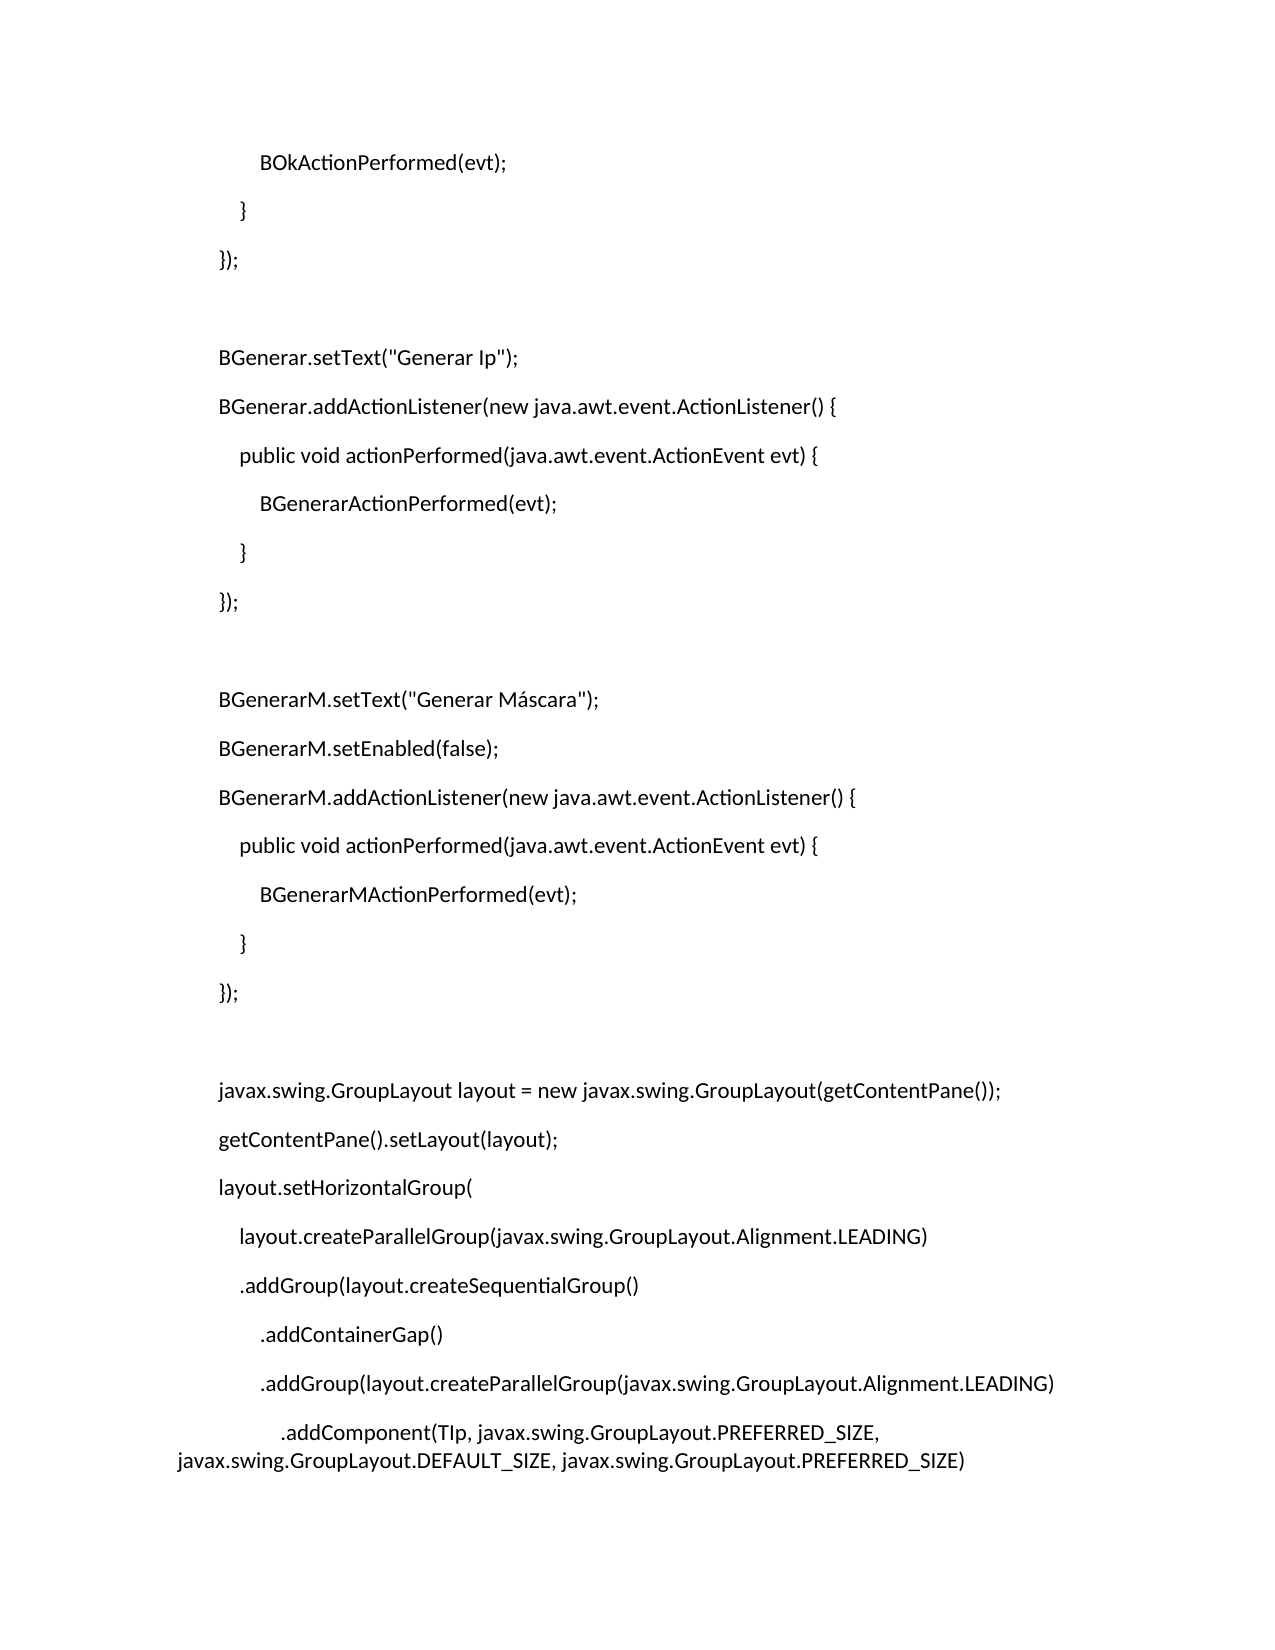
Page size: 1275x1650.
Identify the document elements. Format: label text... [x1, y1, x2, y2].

text }); [177, 587, 1098, 615]
text BGenerarM.setText("Generar Máscara"); [177, 685, 1098, 713]
text .addGroup(layout.createSequentialGroup() [177, 1271, 1098, 1299]
text BGenerarActionPerformed(evt); [177, 489, 1098, 518]
text public void actionPerformed(java.awt.event.ActionEvent evt) { [177, 832, 1098, 859]
text } [177, 929, 1098, 957]
text javax.swing.GroupLayout layout = new javax.swing.GroupLayout(getContentPane()); [177, 1076, 1098, 1104]
text BOkActionPerformed(evt); [177, 148, 1098, 176]
text .addGroup(layout.createParallelGroup(javax.swing.GroupLayout.Alignment.LEADING) [177, 1369, 1098, 1397]
text BGenerarMActionPerformed(evt); [177, 880, 1098, 908]
text } [177, 538, 1098, 566]
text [177, 441, 1098, 469]
text layout.setHorizontalGroup( [177, 1173, 1098, 1202]
text BGenerarM.setEnabled(false); [177, 734, 1098, 762]
text .addContainerGap() [177, 1320, 1098, 1348]
text }); [177, 245, 1098, 273]
text BGenerarM.addActionListener(new java.awt.event.ActionListener() { [177, 783, 1098, 811]
text getContentPane().setLayout(layout); [177, 1125, 1098, 1153]
text BGenerar.setText("Generar Ip"); [177, 343, 1098, 371]
text }); [177, 978, 1098, 1006]
text .addComponent(TIp, javax.swing.GroupLayout.PREFERRED_SIZE, javax.swing.GroupLayout.DEFAULT_SIZE, javax.swing.GroupLayout.PREFERRED_SIZE) [177, 1418, 1098, 1474]
text BGenerar.addActionListener(new java.awt.event.ActionListener() { [177, 392, 1098, 420]
text layout.createParallelGroup(javax.swing.GroupLayout.Alignment.LEADING) [177, 1222, 1098, 1250]
text } [177, 196, 1098, 224]
